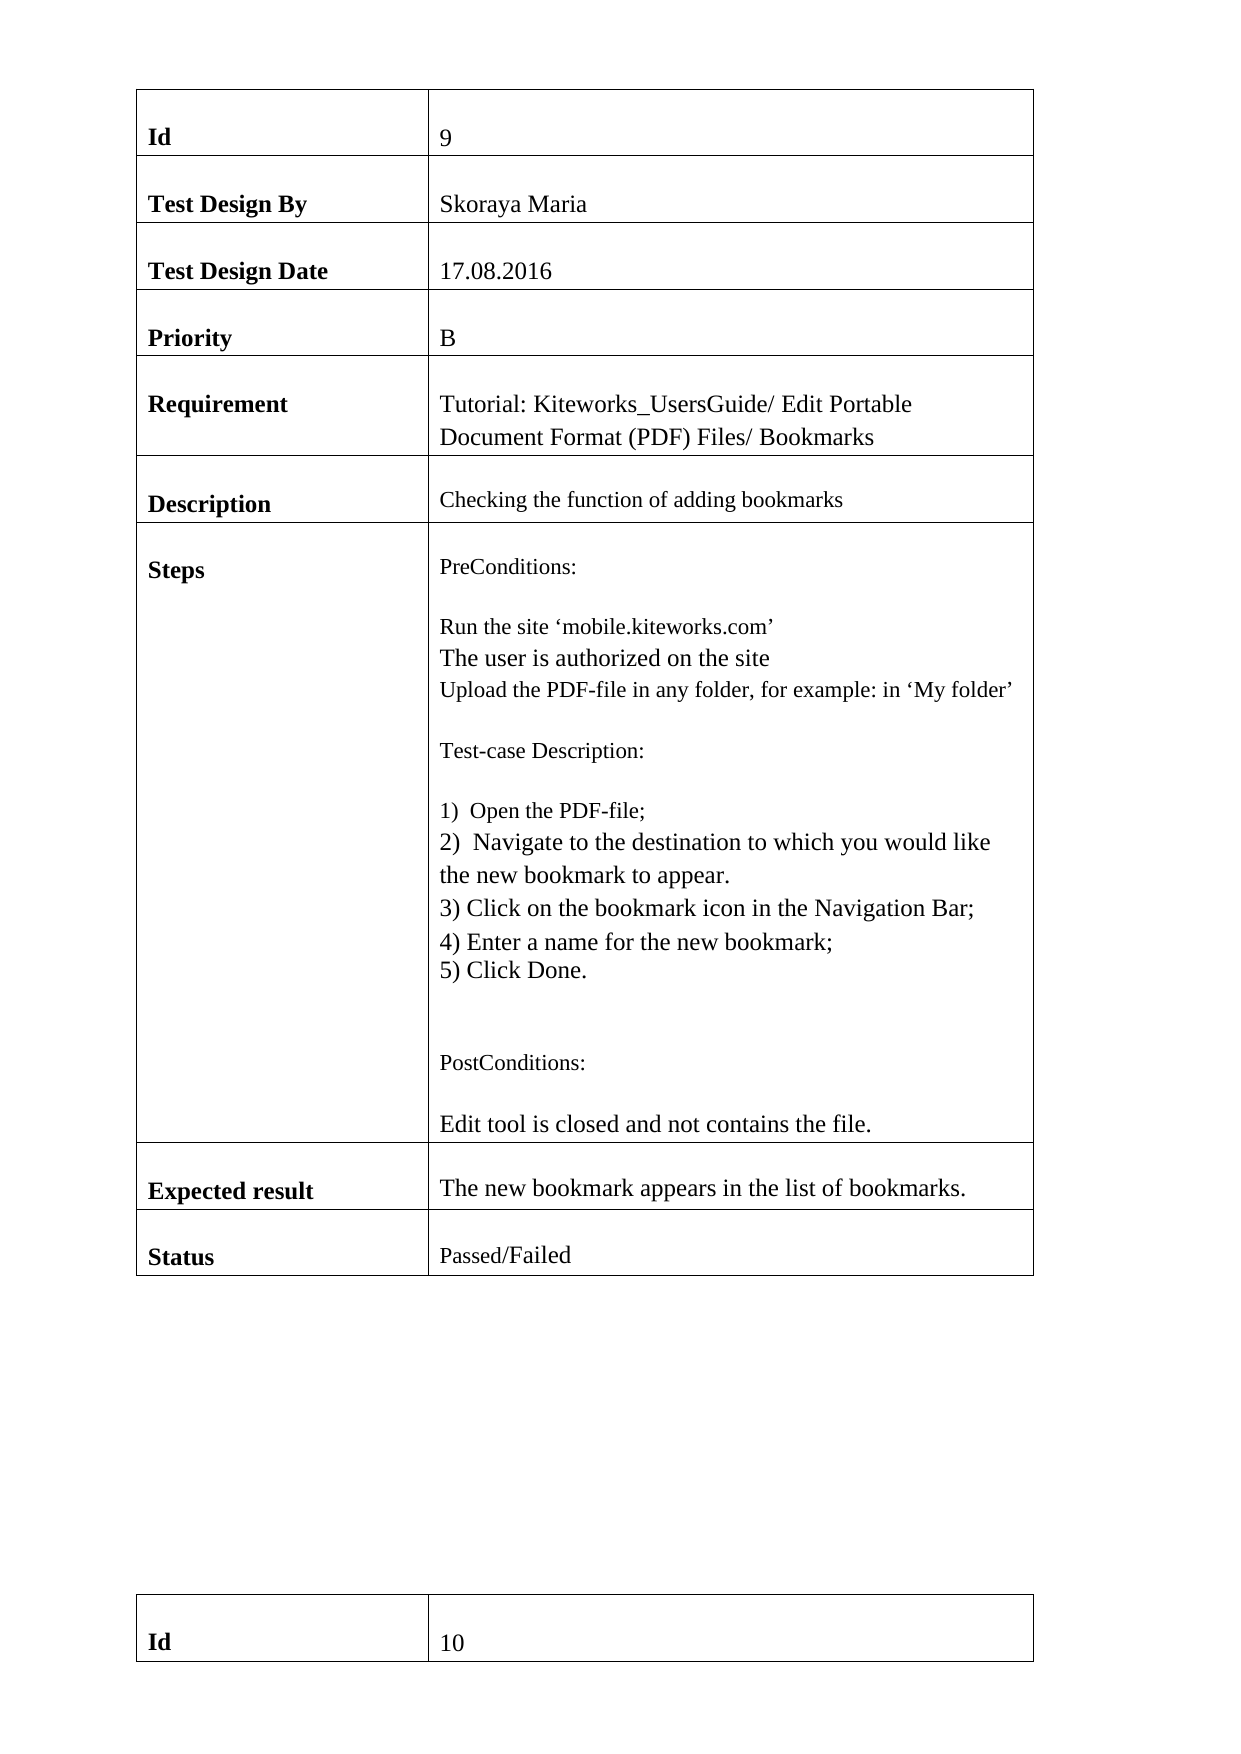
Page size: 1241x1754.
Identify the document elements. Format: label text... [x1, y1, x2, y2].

table_cell The new bookmark appears in the list of bookmarks. [429, 1143, 1033, 1208]
table_cell Checking the function of adding bookmarks [429, 456, 1033, 522]
table_cell Test Design By [137, 156, 428, 222]
table_cell Tutorial: Kiteworks_UsersGuide/ Edit Portable Document Format (PDF) Files/ Bookmarks [429, 356, 1033, 455]
table_cell Requirement [137, 356, 428, 455]
table_cell Description [137, 456, 428, 522]
table_cell Passed/Failed [429, 1210, 1033, 1275]
table_cell Status [137, 1210, 428, 1275]
table_cell B [429, 290, 1033, 355]
table_header 9 [429, 90, 1033, 155]
table_header 10 [429, 1595, 1033, 1661]
table_cell Priority [137, 290, 428, 355]
table_cell 17.08.2016 [429, 223, 1033, 288]
table_header Id [137, 90, 428, 155]
table_cell PreConditions: Run the site ‘mobile.kiteworks.com’ The user is authorized on the site Upload the PDF-file in any folder, for example: in ‘My folder’ Test-case Description: 1) Open the PDF-file; 2) Navigate to the destination to which you would like the new bookmark to appear. 3) Click on the bookmark icon in the Navigation Bar; 4) Enter a name for the new bookmark; 5) Click Done. PostConditions: Edit tool is closed and not contains the file. [429, 523, 1033, 1142]
table_header Id [137, 1595, 428, 1661]
table_cell Skoraya Maria [429, 156, 1033, 222]
table_cell Steps [137, 523, 428, 1142]
table_cell Test Design Date [137, 223, 428, 288]
table_cell Expected result [137, 1143, 428, 1208]
